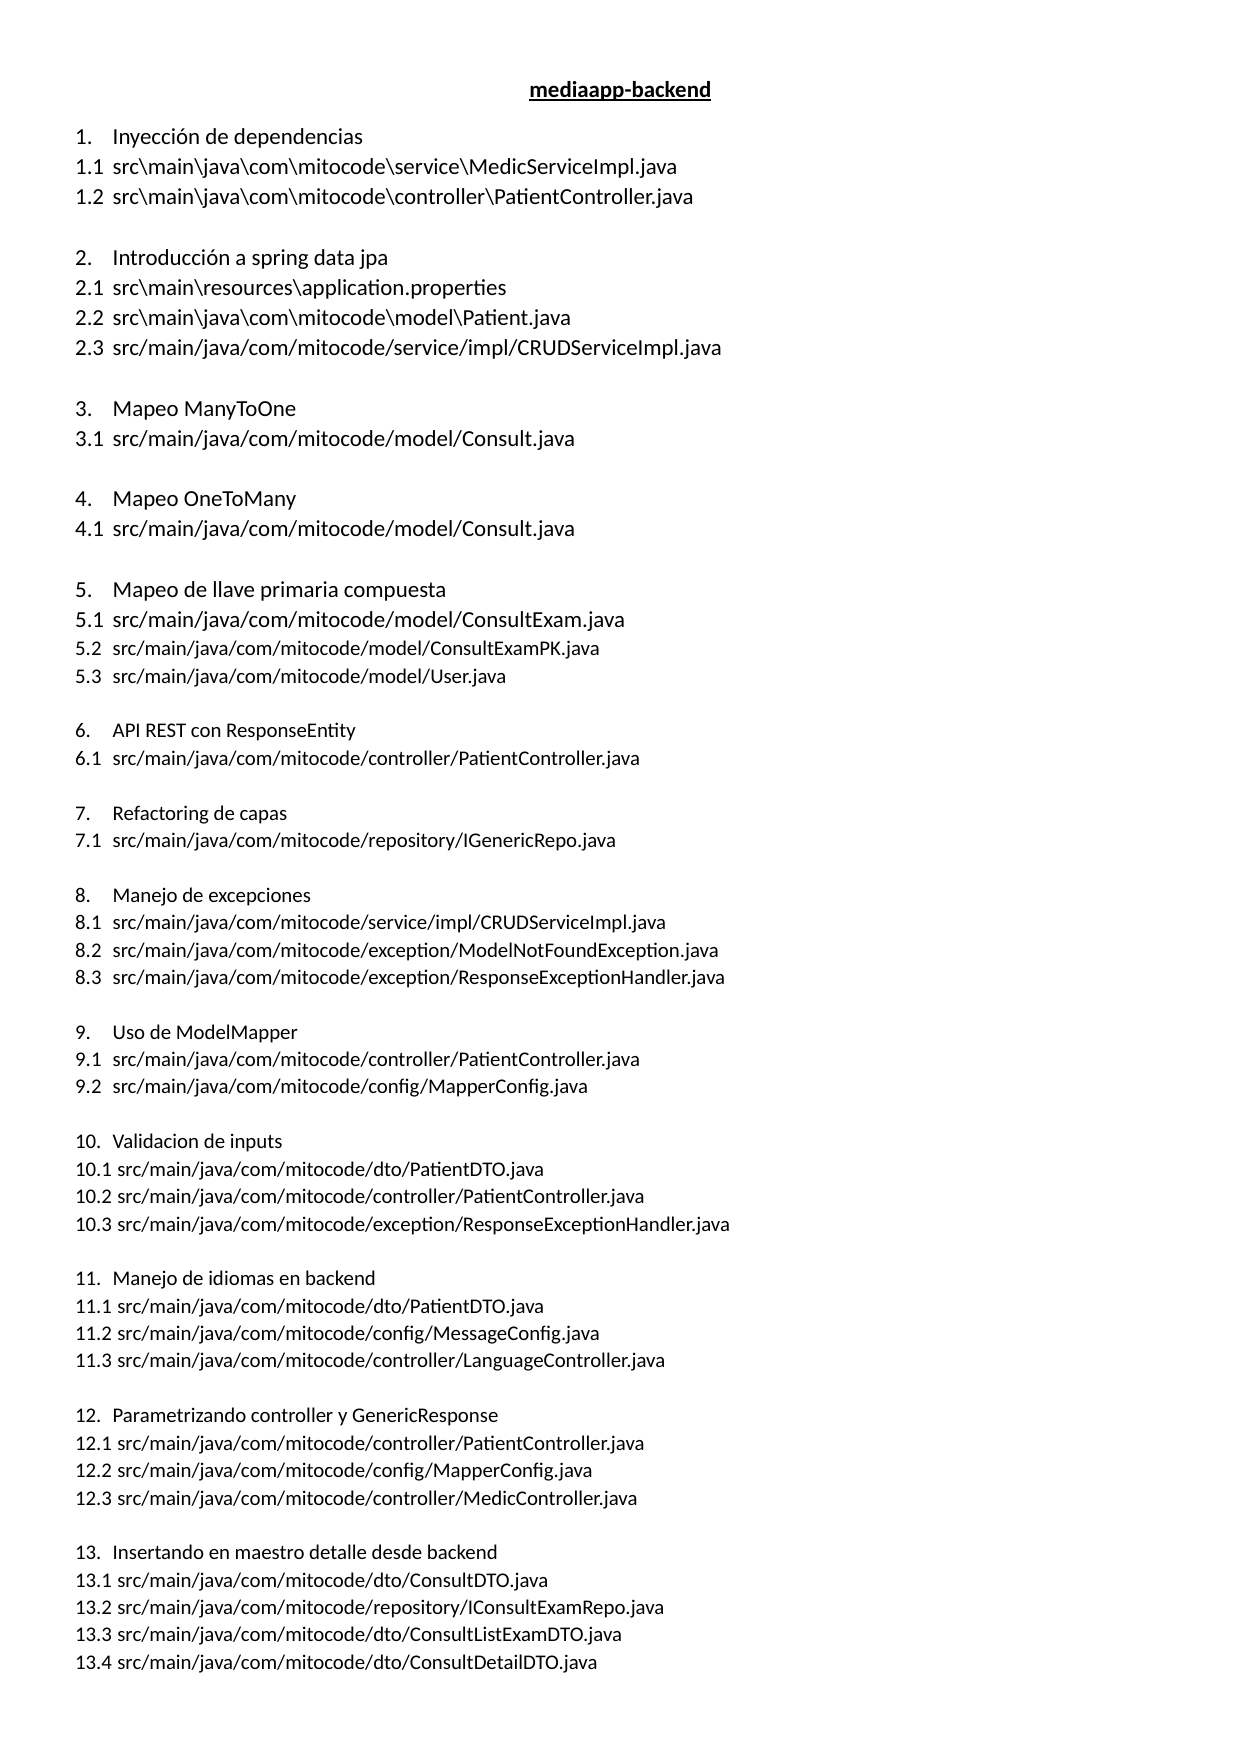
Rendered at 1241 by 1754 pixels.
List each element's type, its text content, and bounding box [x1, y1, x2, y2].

list Parametrizando controller y GenericResponse [75, 1402, 1165, 1428]
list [75, 1567, 1165, 1592]
list Refactoring de capas [75, 800, 1165, 825]
list Mapeo OneToMany [75, 484, 1165, 512]
list src/main/java/com/mitocode/repository/IConsultExamRepo.java [75, 1594, 1165, 1620]
list src/main/java/com/mitocode/dto/ConsultDetailDTO.java [75, 1649, 1165, 1674]
list Mapeo de llave primaria compuesta [75, 575, 1165, 603]
list Introducción a spring data jpa [75, 243, 1165, 271]
list src/main/java/com/mitocode/dto/ConsultListExamDTO.java [75, 1622, 1165, 1647]
list src/main/java/com/mitocode/config/MessageConfig.java [75, 1320, 1165, 1346]
list src\main\resources\application.properties [75, 273, 1165, 301]
list src/main/java/com/mitocode/service/impl/CRUDServiceImpl.java [75, 909, 1165, 935]
list Manejo de excepciones [75, 882, 1165, 907]
list src/main/java/com/mitocode/controller/MedicController.java [75, 1485, 1165, 1510]
list Uso de ModelMapper [75, 1019, 1165, 1044]
list src/main/java/com/mitocode/exception/ModelNotFoundException.java [75, 937, 1165, 962]
list src/main/java/com/mitocode/model/User.java [75, 663, 1165, 688]
list src/main/java/com/mitocode/model/ConsultExam.java [75, 605, 1165, 633]
list src/main/java/com/mitocode/service/impl/CRUDServiceImpl.java [75, 333, 1165, 361]
list src/main/java/com/mitocode/controller/PatientController.java [75, 1183, 1165, 1209]
list src\main\java\com\mitocode\model\Patient.java [75, 303, 1165, 331]
list src\main\java\com\mitocode\service\MedicServiceImpl.java [75, 152, 1165, 180]
list src/main/java/com/mitocode/config/MapperConfig.java [75, 1074, 1165, 1099]
list src\main\java\com\mitocode\controller\PatientController.java [75, 182, 1165, 210]
list src/main/java/com/mitocode/controller/PatientController.java [75, 1430, 1165, 1455]
list API REST con ResponseEntity [75, 718, 1165, 743]
list Insertando en maestro detalle desde backend [75, 1539, 1165, 1565]
list src/main/java/com/mitocode/controller/PatientController.java [75, 745, 1165, 770]
text mediaapp-backend [75, 75, 1165, 103]
list src/main/java/com/mitocode/exception/ResponseExceptionHandler.java [75, 1211, 1165, 1236]
list src/main/java/com/mitocode/repository/IGenericRepo.java [75, 827, 1165, 853]
list Validacion de inputs [75, 1128, 1165, 1154]
list Inyección de dependencias [75, 122, 1165, 150]
list src/main/java/com/mitocode/dto/PatientDTO.java [75, 1156, 1165, 1181]
list src/main/java/com/mitocode/model/ConsultExamPK.java [75, 635, 1165, 661]
list src/main/java/com/mitocode/model/Consult.java [75, 424, 1165, 452]
list src/main/java/com/mitocode/exception/ResponseExceptionHandler.java [75, 964, 1165, 989]
list src/main/java/com/mitocode/model/Consult.java [75, 514, 1165, 543]
list Mapeo ManyToOne [75, 394, 1165, 422]
list src/main/java/com/mitocode/controller/LanguageController.java [75, 1348, 1165, 1373]
list src/main/java/com/mitocode/controller/PatientController.java [75, 1046, 1165, 1072]
list src/main/java/com/mitocode/config/MapperConfig.java [75, 1457, 1165, 1483]
list src/main/java/com/mitocode/dto/PatientDTO.java [75, 1293, 1165, 1318]
list Manejo de idiomas en backend [75, 1266, 1165, 1291]
